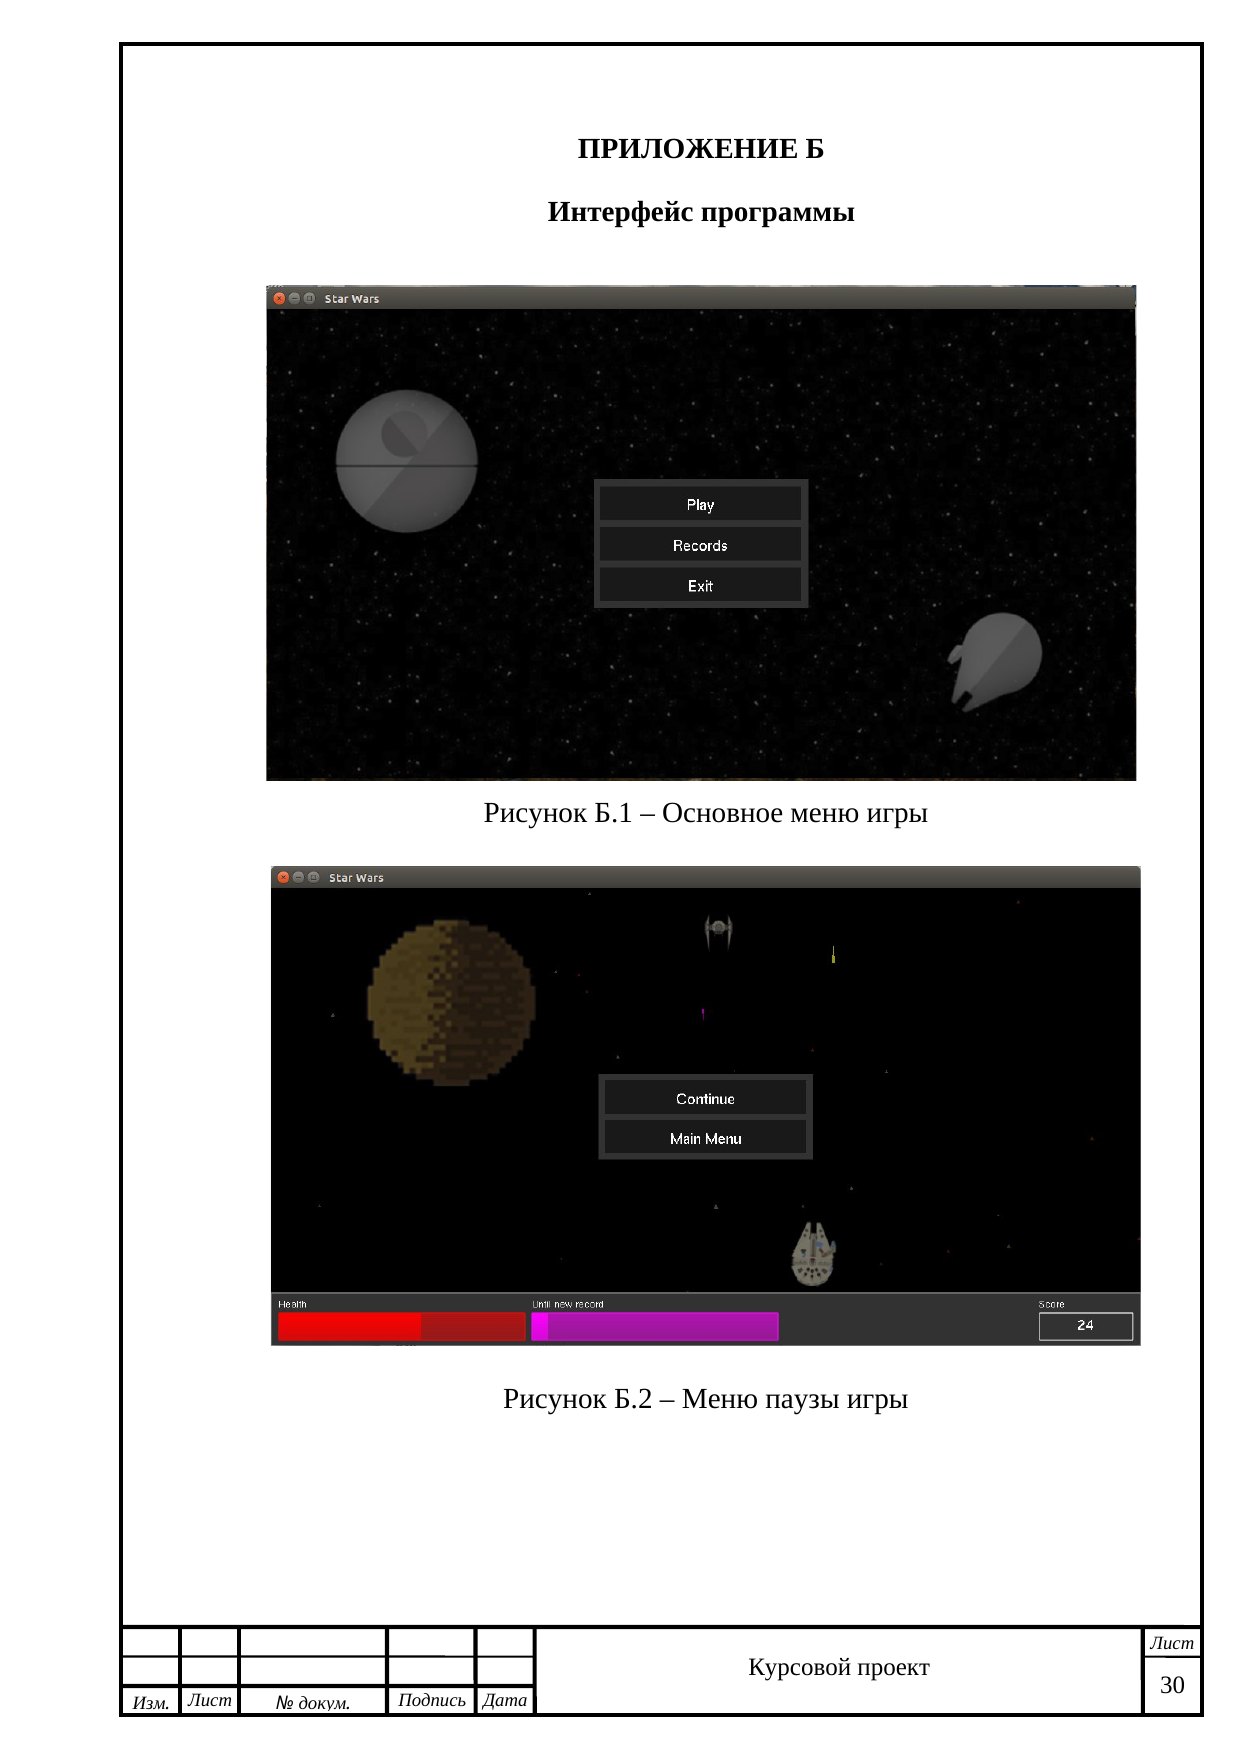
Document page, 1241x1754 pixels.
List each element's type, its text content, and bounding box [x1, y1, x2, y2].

subtitle ПРИЛОЖЕНИЕ Б [177, 131, 1152, 165]
text Рисунок Б.2 – Меню паузы игры [192, 1381, 1143, 1415]
subtitle Интерфейс программы [177, 194, 1152, 227]
picture [266, 285, 1137, 781]
text Рисунок Б.1 – Основное меню игры [192, 795, 1143, 828]
picture [270, 866, 1141, 1346]
